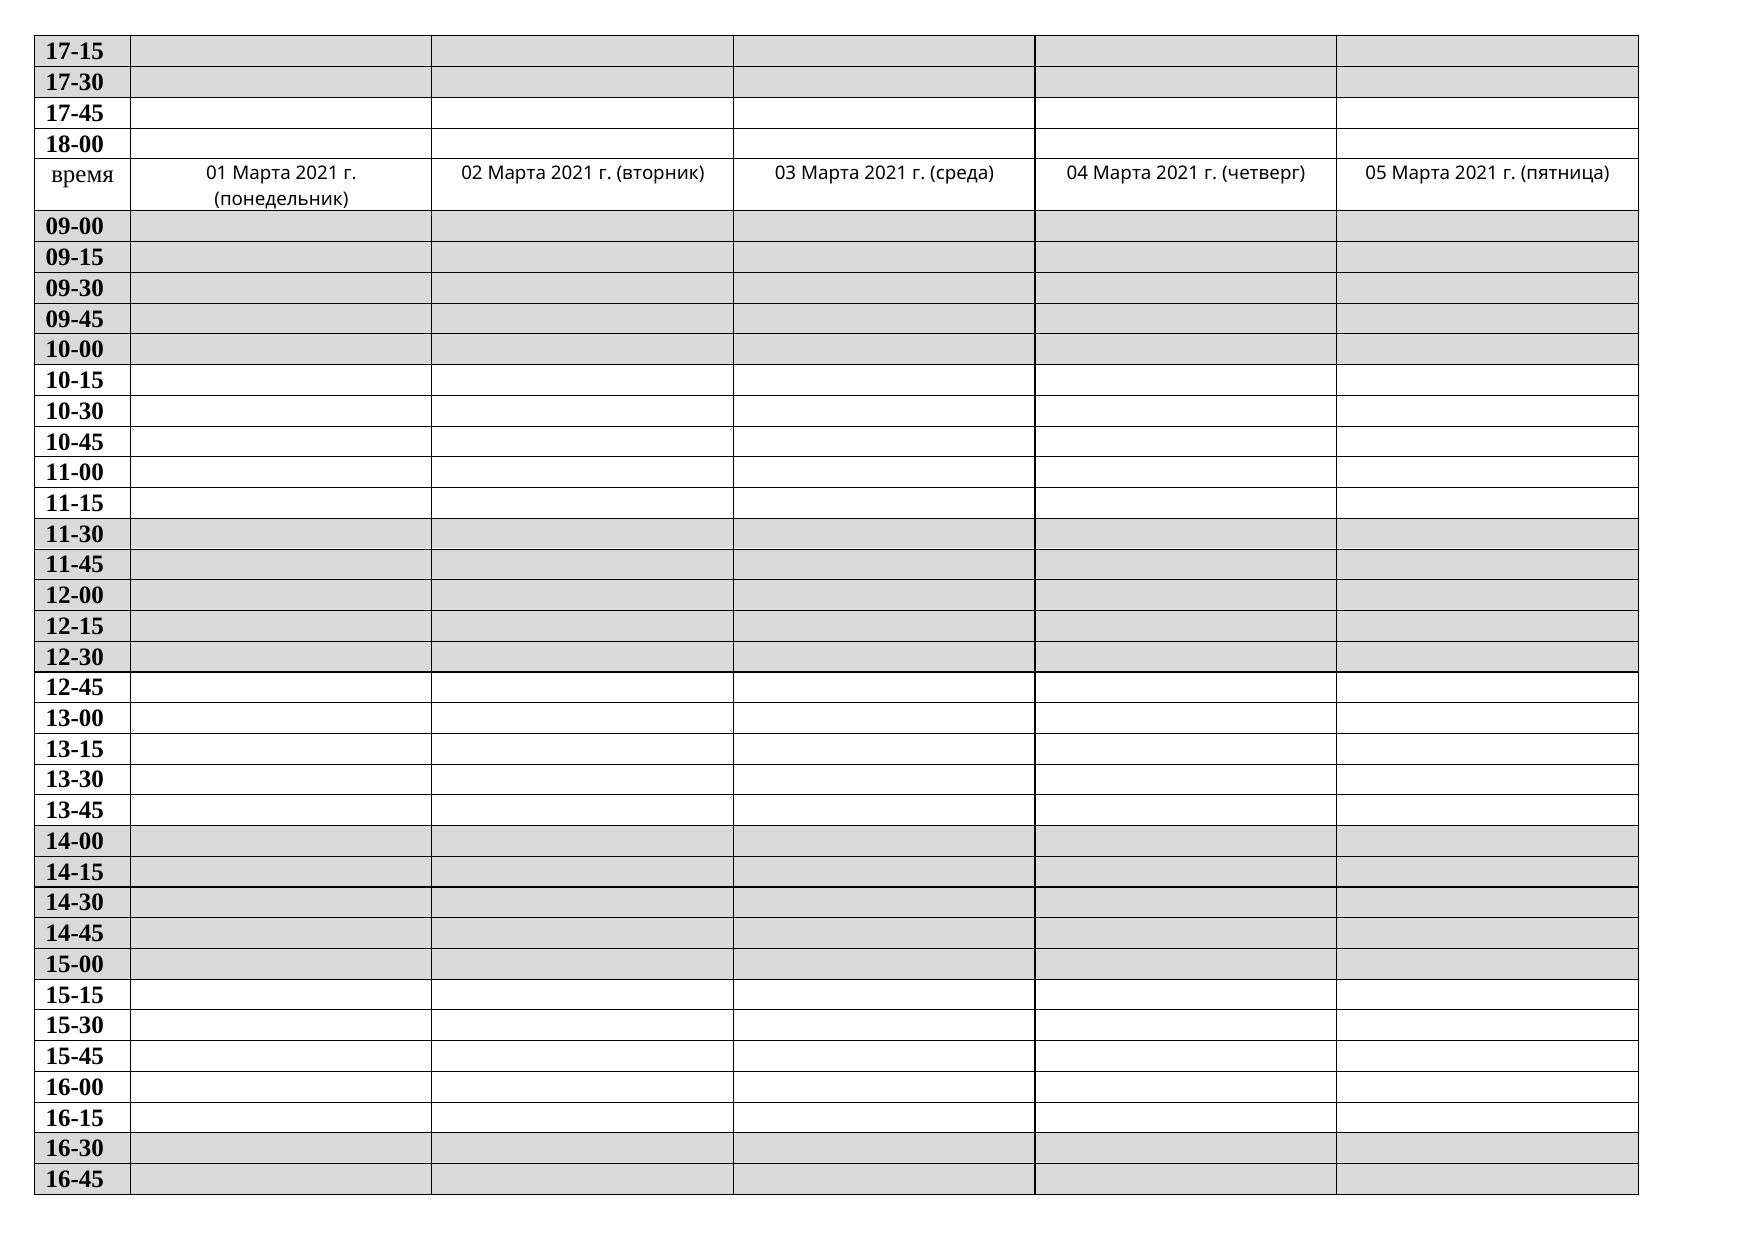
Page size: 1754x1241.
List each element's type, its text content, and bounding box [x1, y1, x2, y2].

table_cell 15-00 [35, 949, 130, 979]
table_cell [131, 918, 431, 948]
table_cell 09-45 [35, 304, 130, 333]
table_cell 13-15 [35, 734, 130, 763]
table_cell 16-45 [35, 1164, 130, 1194]
table_cell [1036, 1041, 1336, 1071]
table_cell [432, 304, 733, 333]
table_cell [131, 334, 431, 364]
table_cell [432, 734, 733, 763]
table_cell [131, 826, 431, 856]
table_cell [734, 888, 1034, 917]
table_cell [1337, 918, 1638, 948]
table_cell 09-00 [35, 211, 130, 241]
table_cell [432, 1072, 733, 1102]
table_cell [1036, 334, 1336, 364]
table_cell [1036, 795, 1336, 825]
table_cell [131, 98, 431, 128]
table_cell [131, 734, 431, 763]
table_cell [734, 642, 1034, 671]
table_cell [734, 765, 1034, 794]
table_cell 10-00 [35, 334, 130, 364]
table_cell [131, 857, 431, 886]
table_cell [432, 642, 733, 671]
table_cell [432, 580, 733, 610]
table_cell [1036, 703, 1336, 733]
table_cell [432, 1103, 733, 1132]
table_cell [432, 795, 733, 825]
table_cell [432, 365, 733, 395]
table_cell [1337, 396, 1638, 426]
table_cell [1036, 1010, 1336, 1040]
table_cell [131, 129, 431, 158]
table_cell [131, 519, 431, 548]
table_cell [734, 734, 1034, 763]
table_cell [1337, 673, 1638, 702]
table_cell [1337, 67, 1638, 97]
table_cell [1036, 765, 1336, 794]
table_cell [1036, 488, 1336, 518]
table_cell [131, 1164, 431, 1194]
table_cell [131, 457, 431, 487]
table_cell [734, 273, 1034, 303]
table_cell 09-30 [35, 273, 130, 303]
table_cell 13-45 [35, 795, 130, 825]
table_cell [1337, 211, 1638, 241]
table_cell [1036, 673, 1336, 702]
table_cell [1337, 826, 1638, 856]
table_cell 12-15 [35, 611, 130, 641]
table_cell [131, 1133, 431, 1163]
table_cell [734, 129, 1034, 158]
table_cell [1337, 795, 1638, 825]
table_cell [131, 673, 431, 702]
table_cell 14-15 [35, 857, 130, 886]
table_cell [432, 67, 733, 97]
table_cell [734, 918, 1034, 948]
table_cell [432, 765, 733, 794]
table_cell [734, 396, 1034, 426]
table_cell [131, 427, 431, 456]
table_cell [734, 36, 1034, 66]
table_cell [1036, 129, 1336, 158]
table_cell [1036, 949, 1336, 979]
table_cell [1036, 365, 1336, 395]
table_cell [432, 396, 733, 426]
table_cell [734, 673, 1034, 702]
table_cell 12-00 [35, 580, 130, 610]
table_cell 01 Марта 2021 г. (понедельник) [131, 159, 431, 210]
table_cell 11-30 [35, 519, 130, 548]
table_cell [131, 1072, 431, 1102]
table_cell [734, 857, 1034, 886]
table_cell [432, 36, 733, 66]
table_cell [1036, 1164, 1336, 1194]
table_cell 10-45 [35, 427, 130, 456]
table_cell [131, 1103, 431, 1132]
table_cell [734, 1164, 1034, 1194]
table_cell [1337, 734, 1638, 763]
table_cell [432, 980, 733, 1009]
table_cell [131, 765, 431, 794]
table_cell 02 Марта 2021 г. (вторник) [432, 159, 733, 210]
table_cell 11-15 [35, 488, 130, 518]
table_cell [432, 918, 733, 948]
table_cell [131, 304, 431, 333]
table_cell [131, 396, 431, 426]
table_cell [1337, 365, 1638, 395]
table_cell 18-00 [35, 129, 130, 158]
table_cell [1036, 734, 1336, 763]
table_cell [1036, 642, 1336, 671]
table_cell [1337, 580, 1638, 610]
table_cell [131, 949, 431, 979]
table_cell [1036, 1103, 1336, 1132]
table_cell [131, 36, 431, 66]
table_cell [432, 550, 733, 579]
table_cell [1036, 550, 1336, 579]
table_cell [1036, 396, 1336, 426]
table_cell [1337, 611, 1638, 641]
table_cell [432, 457, 733, 487]
table_cell [432, 488, 733, 518]
table_cell [1337, 765, 1638, 794]
table_cell [432, 519, 733, 548]
table_cell [1337, 550, 1638, 579]
table_cell [432, 211, 733, 241]
table_cell [432, 1164, 733, 1194]
table_cell [734, 1072, 1034, 1102]
table_cell [734, 611, 1034, 641]
table_cell время [35, 159, 130, 210]
table_cell [432, 703, 733, 733]
table_cell [432, 826, 733, 856]
table_cell [432, 673, 733, 702]
table_cell [734, 67, 1034, 97]
table_cell 09-15 [35, 242, 130, 272]
table_cell [1036, 580, 1336, 610]
table_cell [1337, 273, 1638, 303]
table_cell [734, 1041, 1034, 1071]
table_cell [1036, 980, 1336, 1009]
table_cell [1337, 857, 1638, 886]
table_cell [1337, 703, 1638, 733]
table_cell [432, 949, 733, 979]
table_cell [1337, 98, 1638, 128]
table_cell 13-00 [35, 703, 130, 733]
table_cell [131, 703, 431, 733]
table_cell [1036, 857, 1336, 886]
table_cell 17-15 [35, 36, 130, 66]
table_cell [1036, 304, 1336, 333]
table_cell [734, 550, 1034, 579]
table_cell [734, 304, 1034, 333]
table_cell 11-45 [35, 550, 130, 579]
table_cell 16-30 [35, 1133, 130, 1163]
table_cell [734, 488, 1034, 518]
table_cell [432, 273, 733, 303]
table_cell [734, 365, 1034, 395]
table_cell [1337, 488, 1638, 518]
table_cell [432, 1010, 733, 1040]
table_cell [734, 242, 1034, 272]
table_cell [734, 980, 1034, 1009]
table_cell [131, 1010, 431, 1040]
table_cell 12-30 [35, 642, 130, 671]
table_cell 13-30 [35, 765, 130, 794]
table_cell [734, 211, 1034, 241]
table_cell [1337, 334, 1638, 364]
table_cell [1036, 457, 1336, 487]
table_cell [1337, 36, 1638, 66]
table_cell 17-30 [35, 67, 130, 97]
table_cell 15-45 [35, 1041, 130, 1071]
table_cell [432, 1133, 733, 1163]
table_cell [1337, 980, 1638, 1009]
table_cell [734, 1133, 1034, 1163]
table_cell [1036, 67, 1336, 97]
table_cell [131, 211, 431, 241]
table_cell [1337, 1133, 1638, 1163]
table_cell 04 Марта 2021 г. (четверг) [1036, 159, 1336, 210]
table_cell [1337, 304, 1638, 333]
table_cell [1337, 1041, 1638, 1071]
table_cell 16-00 [35, 1072, 130, 1102]
table_cell [734, 826, 1034, 856]
table_cell 11-00 [35, 457, 130, 487]
table_cell [131, 365, 431, 395]
table_cell [1337, 1164, 1638, 1194]
table_cell [1337, 1072, 1638, 1102]
table_cell [131, 273, 431, 303]
table_cell [734, 427, 1034, 456]
table_cell [734, 334, 1034, 364]
table_cell [1036, 1072, 1336, 1102]
table_cell [734, 580, 1034, 610]
table_cell [432, 98, 733, 128]
table_cell [1036, 211, 1336, 241]
table_cell 10-30 [35, 396, 130, 426]
table_cell [734, 795, 1034, 825]
table_cell [131, 580, 431, 610]
table_cell 03 Марта 2021 г. (среда) [734, 159, 1034, 210]
table_cell 14-45 [35, 918, 130, 948]
table_cell [1036, 888, 1336, 917]
table_cell [432, 611, 733, 641]
table_cell [1337, 1103, 1638, 1132]
table_cell [432, 888, 733, 917]
table_cell [432, 1041, 733, 1071]
table_cell 14-30 [35, 888, 130, 917]
table_cell 05 Марта 2021 г. (пятница) [1337, 159, 1638, 210]
table_cell [734, 98, 1034, 128]
table_cell [1036, 519, 1336, 548]
table_cell 15-15 [35, 980, 130, 1009]
table_cell [131, 1041, 431, 1071]
table_cell [734, 1103, 1034, 1132]
table_cell [1036, 918, 1336, 948]
table_cell [1337, 888, 1638, 917]
table_cell [432, 242, 733, 272]
table_cell 14-00 [35, 826, 130, 856]
table_cell [734, 703, 1034, 733]
table_cell [734, 949, 1034, 979]
table_cell [131, 550, 431, 579]
table_cell [734, 1010, 1034, 1040]
table_cell 10-15 [35, 365, 130, 395]
table_cell [1036, 1133, 1336, 1163]
table_cell [432, 857, 733, 886]
table_cell [1036, 36, 1336, 66]
table_cell [1036, 98, 1336, 128]
table_cell [1337, 129, 1638, 158]
table_cell [131, 888, 431, 917]
table_cell [131, 67, 431, 97]
table_cell 12-45 [35, 673, 130, 702]
table_cell 15-30 [35, 1010, 130, 1040]
table_cell [1337, 519, 1638, 548]
table_cell [131, 488, 431, 518]
table_cell [1337, 457, 1638, 487]
table_cell [1337, 1010, 1638, 1040]
table_cell [1036, 611, 1336, 641]
table_cell [131, 242, 431, 272]
table_cell [131, 980, 431, 1009]
table_cell [1036, 826, 1336, 856]
table_cell [432, 427, 733, 456]
table_cell [1337, 949, 1638, 979]
table_cell [1337, 642, 1638, 671]
table_cell [1337, 242, 1638, 272]
table_cell [131, 611, 431, 641]
table_cell [1036, 427, 1336, 456]
table_cell [1337, 427, 1638, 456]
table_cell [131, 642, 431, 671]
table_cell [1036, 242, 1336, 272]
table_cell 17-45 [35, 98, 130, 128]
table_cell [734, 519, 1034, 548]
table_cell 16-15 [35, 1103, 130, 1132]
table_cell [131, 795, 431, 825]
table_cell [432, 334, 733, 364]
table_cell [432, 129, 733, 158]
table_cell [734, 457, 1034, 487]
table_cell [1036, 273, 1336, 303]
